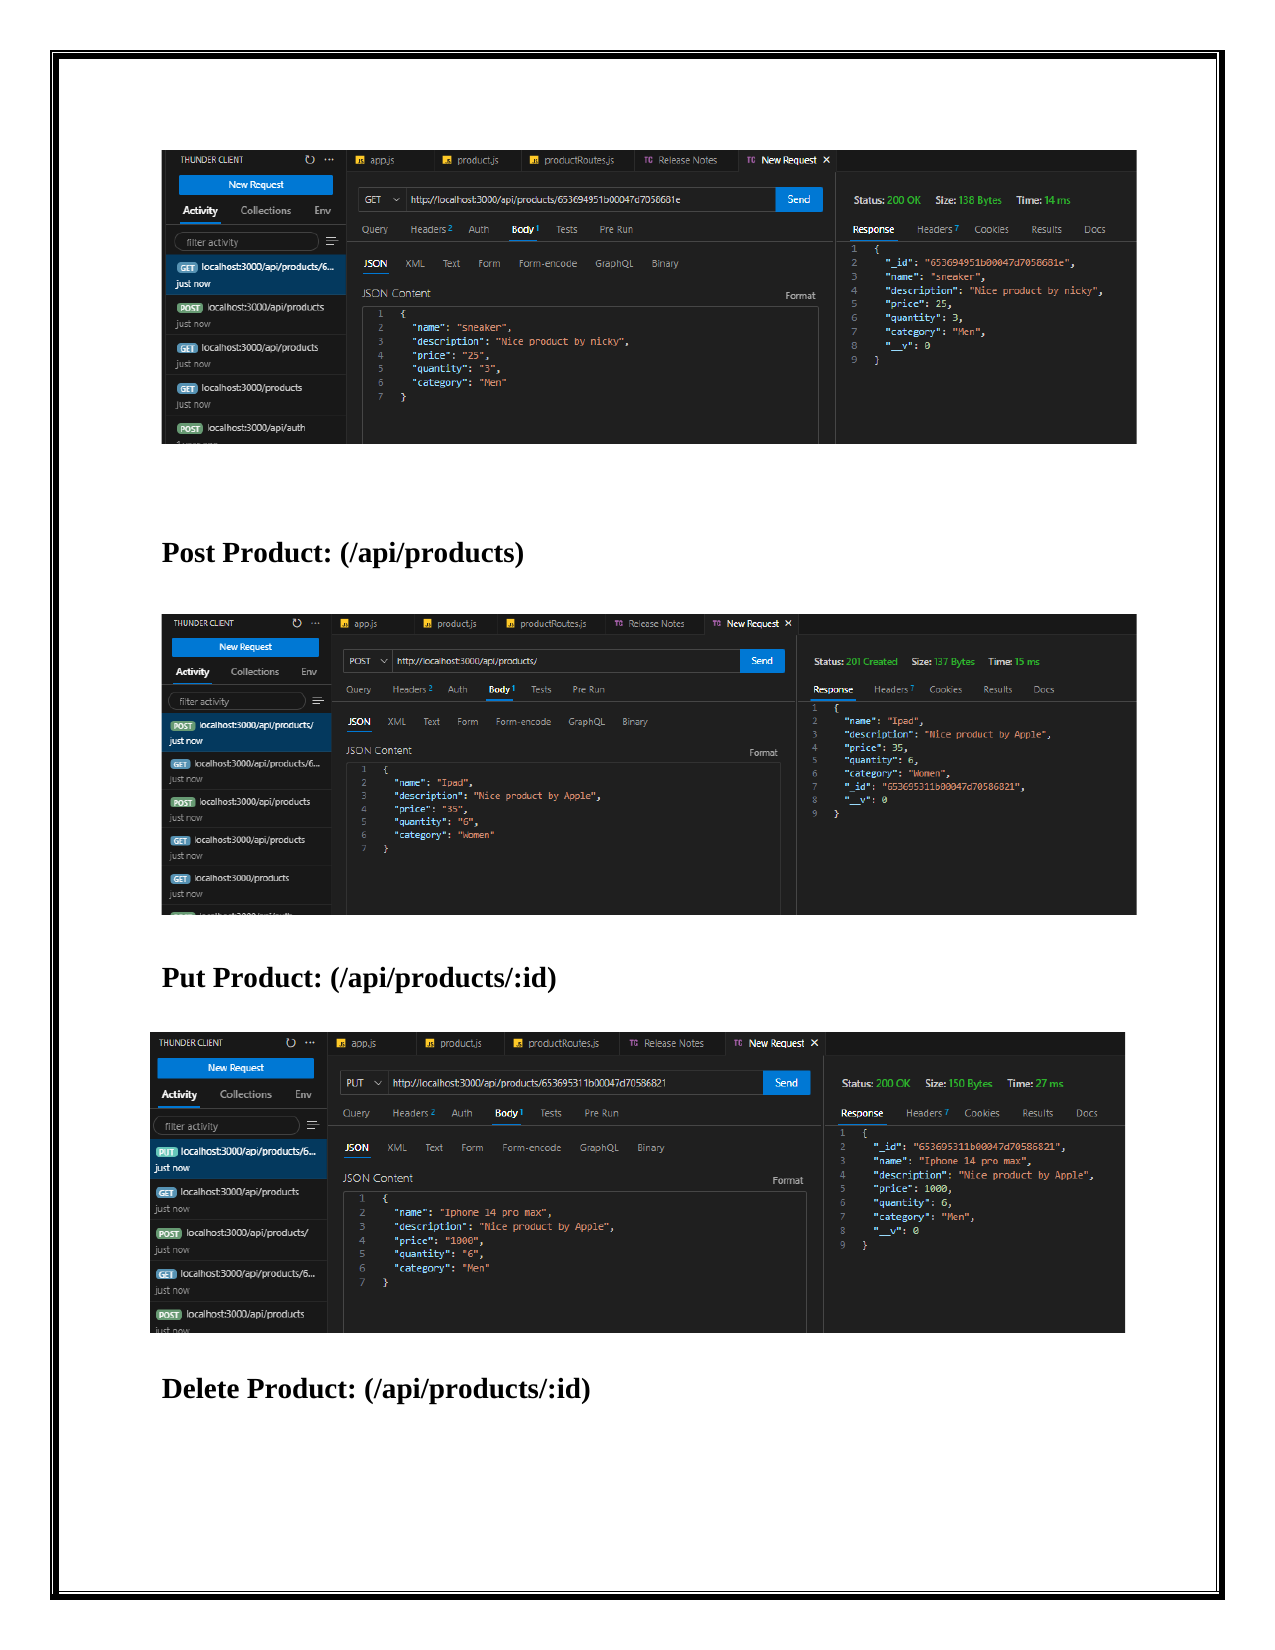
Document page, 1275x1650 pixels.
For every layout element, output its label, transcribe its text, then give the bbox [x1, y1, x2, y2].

picture [161, 614, 1137, 915]
text Put Product: (/api/products/:id) [162, 961, 1125, 994]
picture [161, 150, 1137, 444]
text Delete Product: (/api/products/:id) [162, 1371, 1125, 1405]
text Post Product: (/api/products) [162, 535, 1125, 569]
picture [150, 1032, 1125, 1333]
